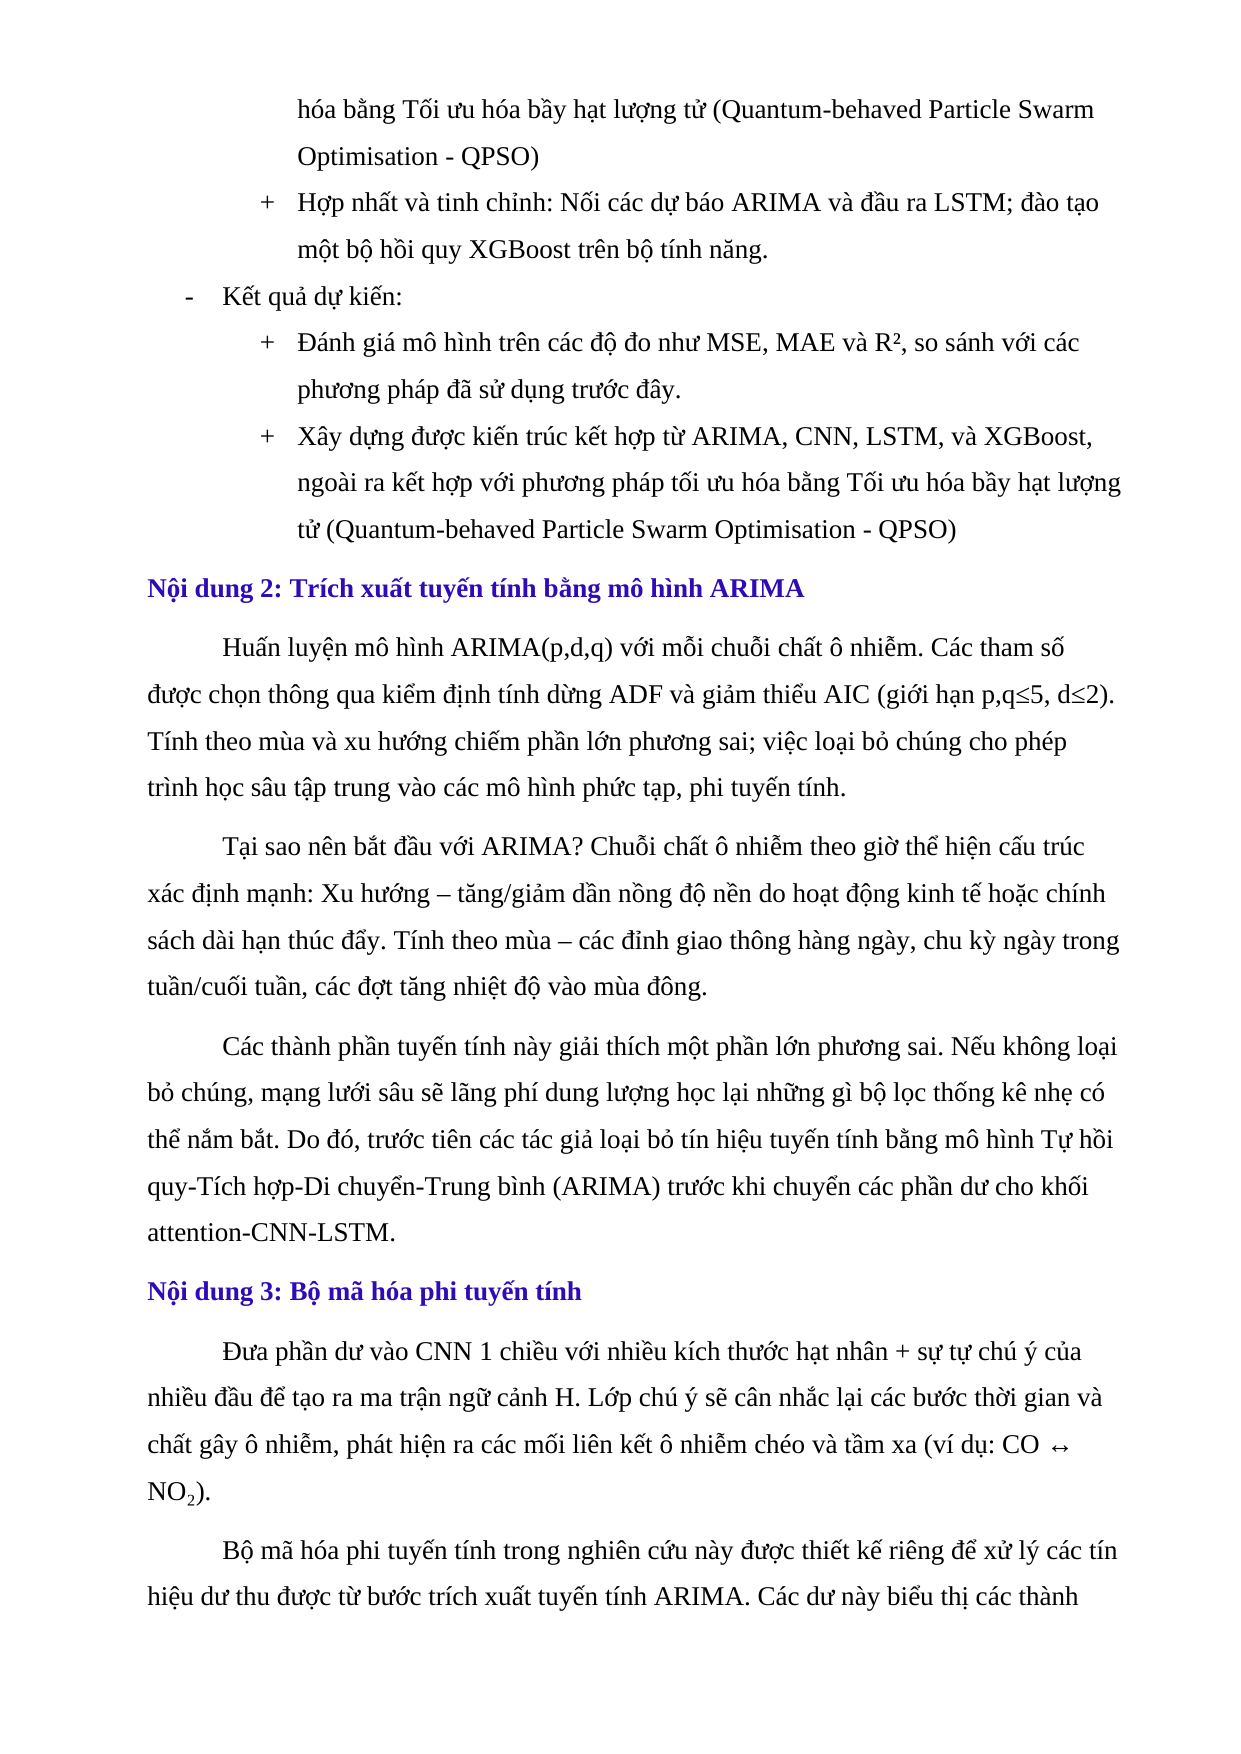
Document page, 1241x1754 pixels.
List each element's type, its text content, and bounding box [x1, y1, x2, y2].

text Huấn luyện mô hình ARIMA(p,d,q) với mỗi chuỗi chất ô nhiễm. Các tham số được chọn thông qua kiểm định tính dừng ADF và giảm thiểu AIC (giới hạn p,q≤5, d≤2). Tính theo mùa và xu hướng chiếm phần lớn phương sai; việc loại bỏ chúng cho phép trình học sâu tập trung vào các mô hình phức tạp, phi tuyến tính. [147, 631, 1122, 802]
list Xây dựng được kiến trúc kết hợp từ ARIMA, CNN, LSTM, và XGBoost, ngoài ra kết hợp với phương pháp tối ưu hóa bằng Tối ưu hóa bầy hạt lượng tử (Quantum‑behaved Particle Swarm Optimisation - QPSO) [259, 420, 1122, 544]
text Tại sao nên bắt đầu với ARIMA? Chuỗi chất ô nhiễm theo giờ thể hiện cấu trúc xác định mạnh: Xu hướng – tăng/giảm dần nồng độ nền do hoạt động kinh tế hoặc chính sách dài hạn thúc đẩy. Tính theo mùa – các đỉnh giao thông hàng ngày, chu kỳ ngày trong tuần/cuối tuần, các đợt tăng nhiệt độ vào mùa đông. [147, 831, 1122, 1002]
list Đánh giá mô hình trên các độ đo như MSE, MAE và R², so sánh với các phương pháp đã sử dụng trước đây. [259, 326, 1122, 404]
text Các thành phần tuyến tính này giải thích một phần lớn phương sai. Nếu không loại bỏ chúng, mạng lưới sâu sẽ lãng phí dung lượng học lại những gì bộ lọc thống kê nhẹ có thể nắm bắt. Do đó, trước tiên các tác giả loại bỏ tín hiệu tuyến tính bằng mô hình Tự hồi quy-Tích hợp-Di chuyển-Trung bình (ARIMA) trước khi chuyển các phần dư cho khối attention-CNN-LSTM​. [147, 1030, 1122, 1247]
text Nội dung 3: Bộ mã hóa phi tuyến tính [147, 1276, 1122, 1307]
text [147, 1534, 1122, 1612]
list Hợp nhất và tinh chỉnh: Nối các dự báo ARIMA và đầu ra LSTM; đào tạo một bộ hồi quy XGBoost trên bộ tính năng. [259, 186, 1122, 264]
list Kết quả dự kiến: [184, 280, 1122, 311]
text Đưa phần dư vào CNN 1 chiều với nhiều kích thước hạt nhân + sự tự chú ý của nhiều đầu để tạo ra ma trận ngữ cảnh H. Lớp chú ý sẽ cân nhắc lại các bước thời gian và chất gây ô nhiễm, phát hiện ra các mối liên kết ô nhiễm chéo và tầm xa (ví dụ: CO ↔ NO₂). [147, 1335, 1122, 1506]
text Nội dung 2: Trích xuất tuyến tính bằng mô hình ARIMA [147, 572, 1122, 603]
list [259, 93, 1122, 171]
